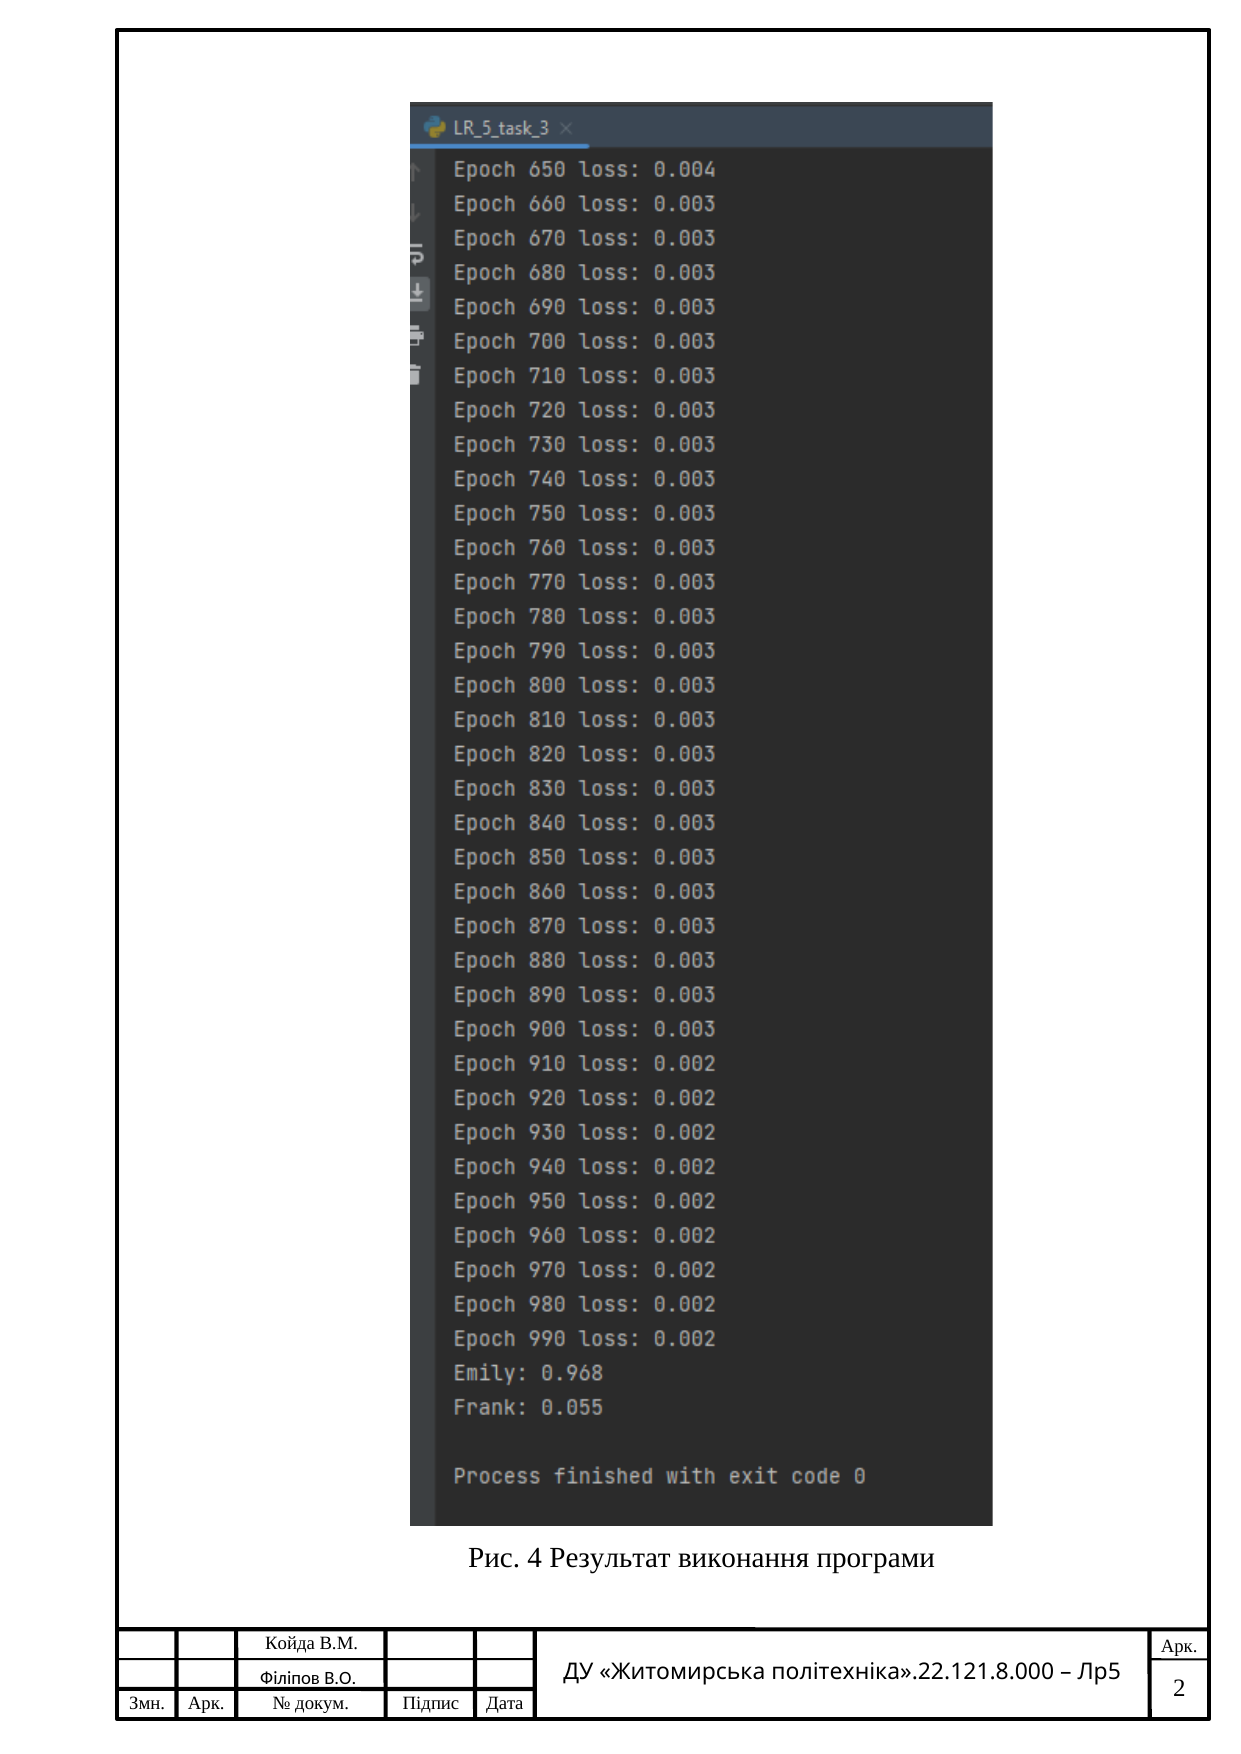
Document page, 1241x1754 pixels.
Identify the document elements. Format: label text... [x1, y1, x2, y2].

picture [410, 102, 993, 1526]
text Рис. 4 Результат виконання програми [148, 1540, 1181, 1574]
